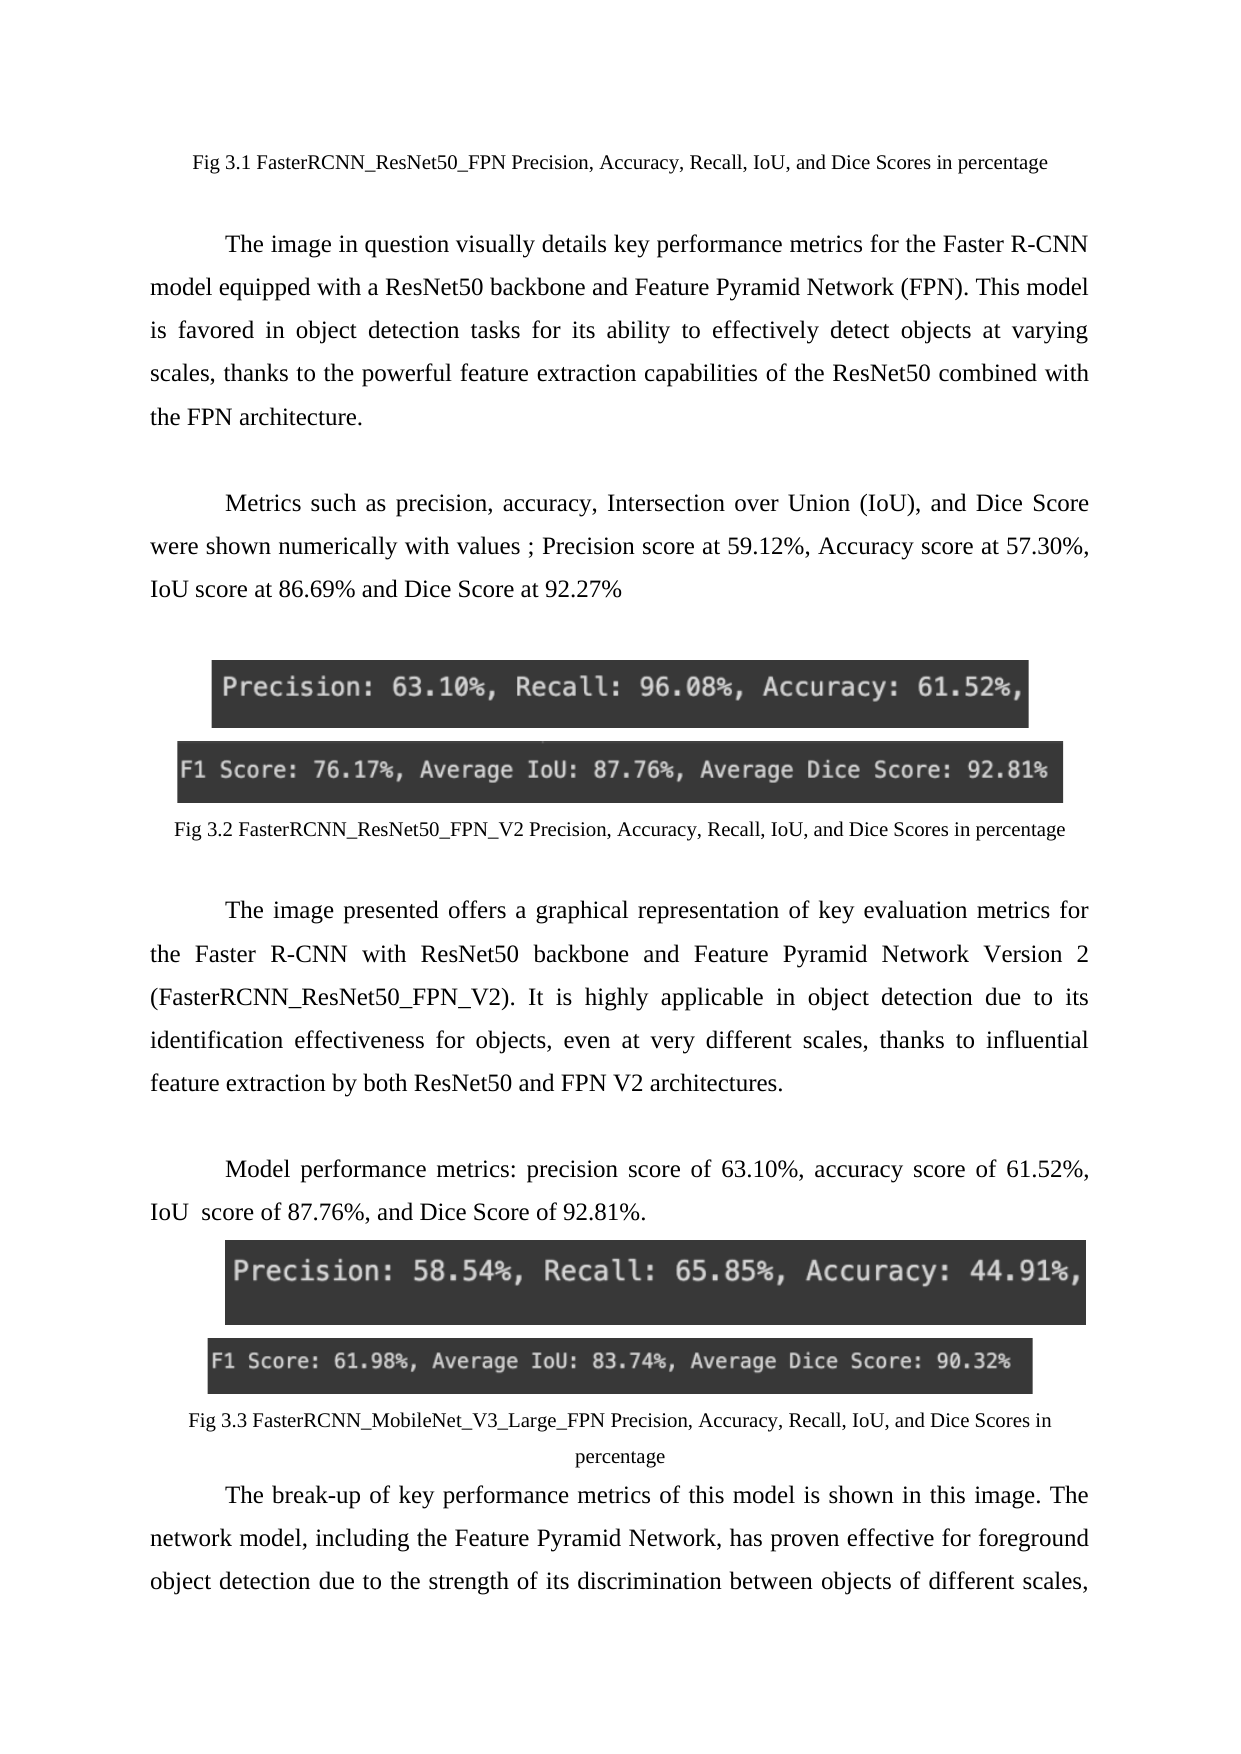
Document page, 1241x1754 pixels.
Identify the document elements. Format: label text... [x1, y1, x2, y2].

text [150, 1480, 1090, 1595]
text Metrics such as precision, accuracy, Intersection over Union (IoU), and Dice Score were shown numerically with values ; Precision score at 59.12%, Accuracy score at 57.30%, IoU score at 86.69% and Dice Score at 92.27% [150, 488, 1090, 603]
picture [177, 741, 1064, 803]
text The image in question visually details key performance metrics for the Faster R-CNN model equipped with a ResNet50 backbone and Feature Pyramid Network (FPN). This model is favored in object detection tasks for its ability to effectively detect objects at varying scales, thanks to the powerful feature extraction capabilities of the ResNet50 combined with the FPN architecture. [150, 229, 1090, 430]
picture [225, 1240, 1086, 1325]
text Fig 3.3 FasterRCNN_MobileNet_V3_Large_FPN Precision, Accuracy, Recall, IoU, and Dice Scores in percentage [150, 1408, 1090, 1468]
text The image presented offers a graphical representation of key evaluation metrics for the Faster R-CNN with ResNet50 backbone and Feature Pyramid Network Version 2 (FasterRCNN_ResNet50_FPN_V2). It is highly applicable in object detection due to its identification effectiveness for objects, even at very different scales, thanks to influential feature extraction by both ResNet50 and FPN V2 architectures. [150, 896, 1090, 1097]
picture [207, 1338, 1033, 1394]
text Model performance metrics: precision score of 63.10%, accuracy score of 61.52%, IoU score of 87.76%, and Dice Score of 92.81%. [150, 1154, 1090, 1226]
picture [211, 660, 1029, 728]
text Fig 3.2 FasterRCNN_ResNet50_FPN_V2 Precision, Accuracy, Recall, IoU, and Dice Scores in percentage [150, 816, 1090, 841]
text Fig 3.1 FasterRCNN_ResNet50_FPN Precision, Accuracy, Recall, IoU, and Dice Scores in percentage [150, 150, 1090, 174]
